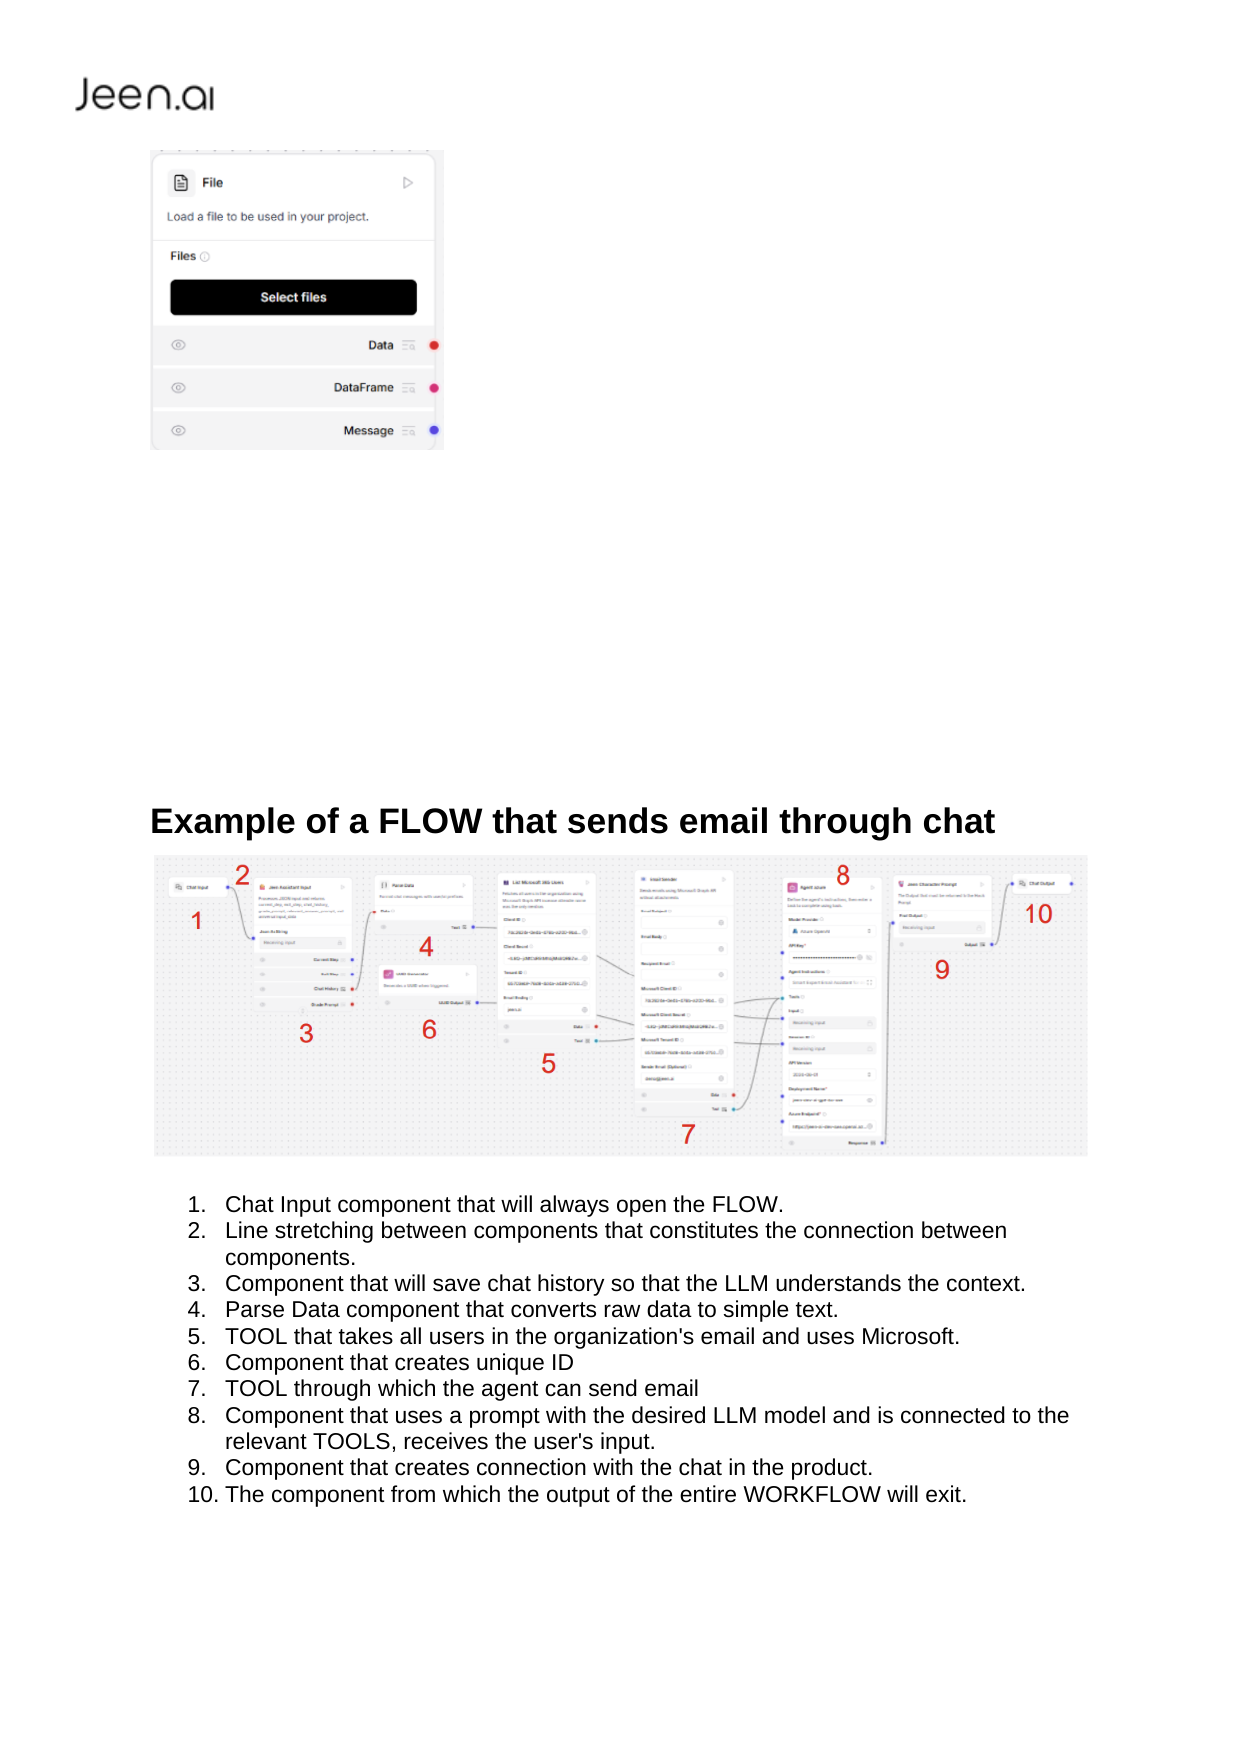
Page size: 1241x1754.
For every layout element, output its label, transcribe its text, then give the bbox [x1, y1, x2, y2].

subtitle Example of a FLOW that sends email through chat [150, 800, 1090, 841]
list TOOL through which the agent can send email [187, 1375, 1090, 1402]
picture [150, 150, 444, 450]
list Component that creates connection with the chat in the product. [187, 1454, 1090, 1481]
list Component that uses a prompt with the desired LLM model and is connected to the relevant TOOLS, receives the user's input. [187, 1402, 1090, 1454]
picture [150, 849, 1091, 1162]
list The component from which the output of the entire WORKFLOW will exit. [187, 1481, 1090, 1507]
list TOOL that takes all users in the organization's email and uses Microsoft. [187, 1323, 1090, 1349]
list Component that creates unique ID [187, 1349, 1090, 1375]
picture [71, 75, 219, 117]
list Chat Input component that will always open the FLOW. [187, 1191, 1090, 1217]
list Component that will save chat history so that the LLM understands the context. [187, 1270, 1090, 1296]
list Parse Data component that converts raw data to simple text. [187, 1296, 1090, 1323]
list Line stretching between components that constitutes the connection between components. [187, 1217, 1090, 1270]
